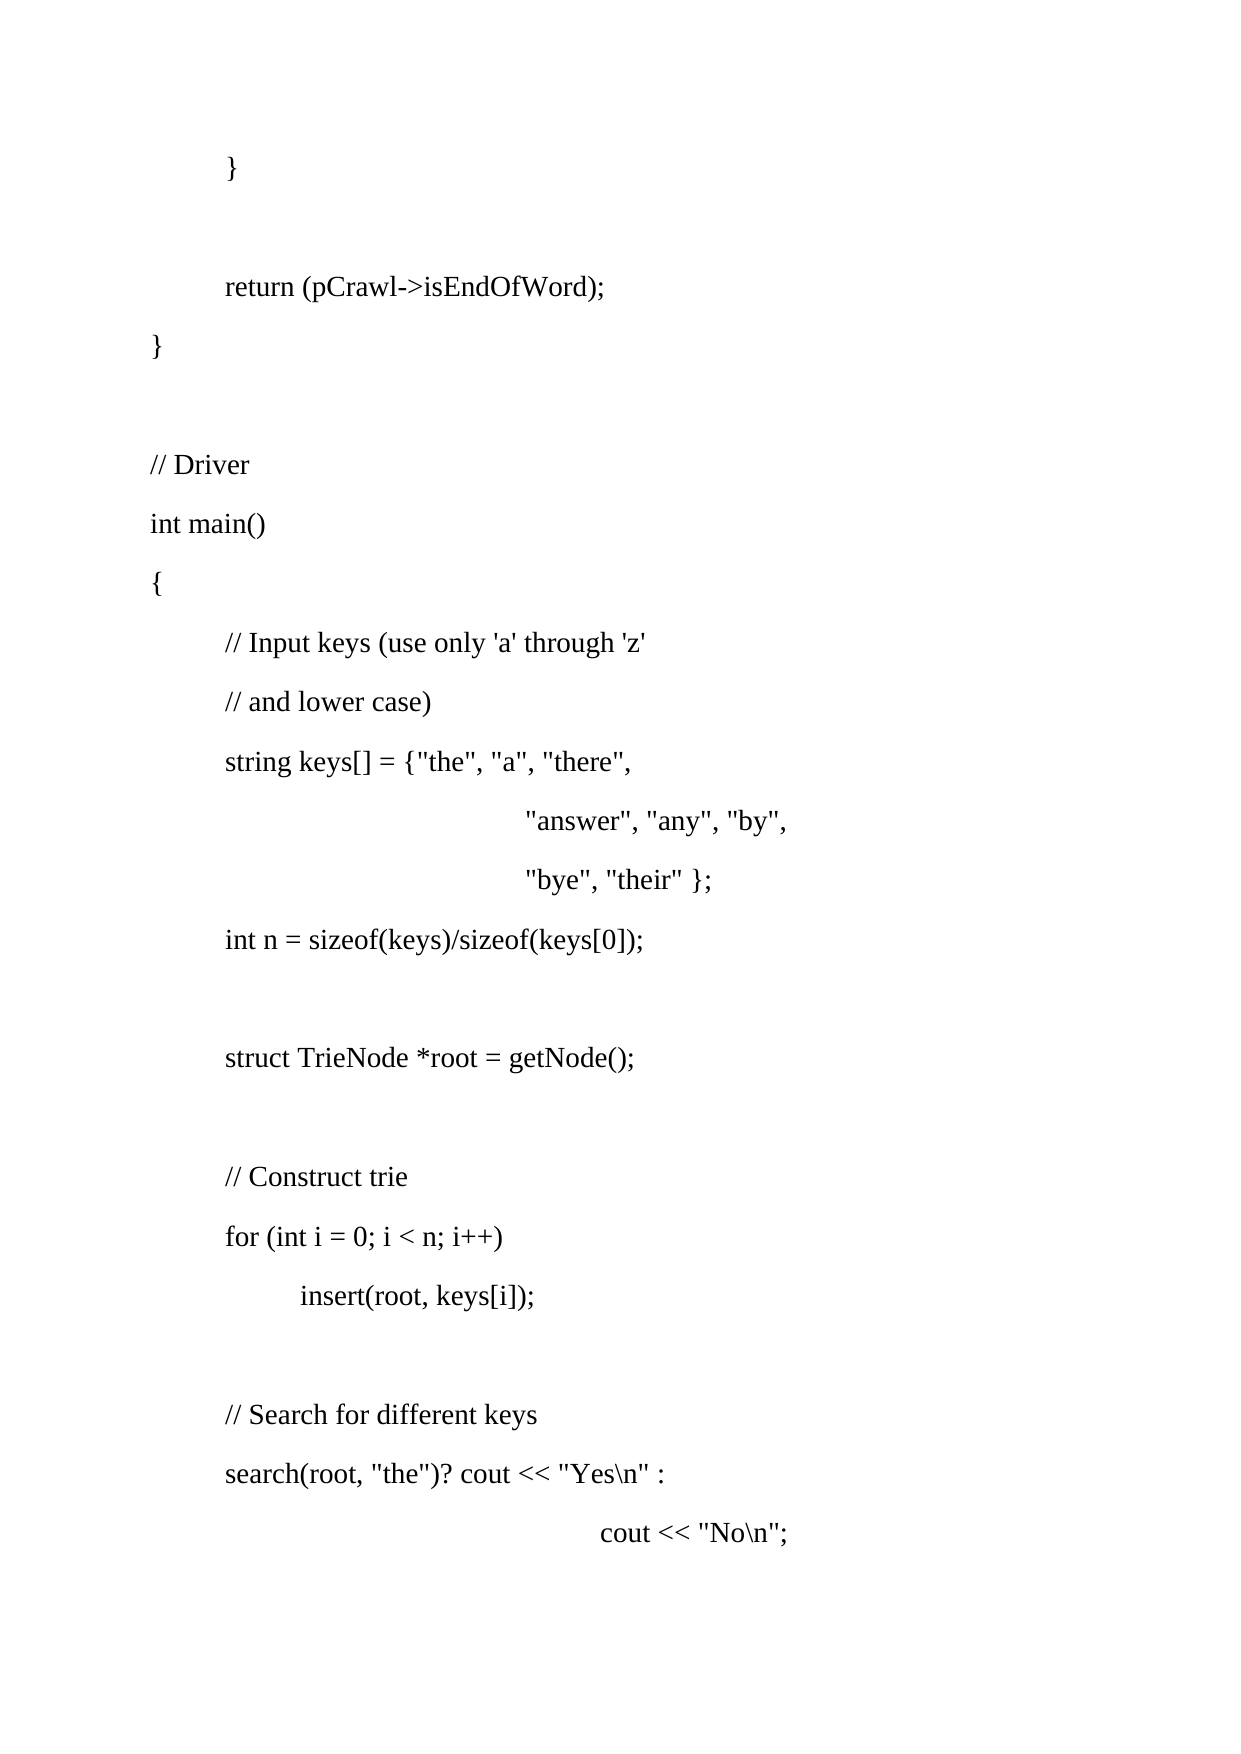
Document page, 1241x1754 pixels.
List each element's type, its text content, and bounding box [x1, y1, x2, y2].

text struct TrieNode *root = getNode(); [150, 1041, 1090, 1074]
text for (int i = 0; i < n; i++) [150, 1219, 1090, 1252]
text { [150, 566, 1090, 599]
text insert(root, keys[i]); [150, 1278, 1090, 1312]
text search(root, "the")? cout << "Yes\n" : [150, 1456, 1090, 1490]
text return (pCrawl->isEndOfWord); [150, 269, 1090, 302]
text } [150, 328, 1090, 362]
text "answer", "any", "by", [150, 803, 1090, 837]
text // Input keys (use only 'a' through 'z' [150, 625, 1090, 658]
text // Search for different keys [150, 1397, 1090, 1430]
text int n = sizeof(keys)/sizeof(keys[0]); [150, 922, 1090, 955]
text cout << "No\n"; [150, 1516, 1090, 1549]
text // and lower case) [150, 684, 1090, 718]
text // Construct trie [150, 1159, 1090, 1193]
text "bye", "their" }; [150, 862, 1090, 896]
text string keys[] = {"the", "a", "there", [150, 744, 1090, 777]
text int main() [150, 506, 1090, 540]
text } [150, 150, 1090, 183]
text // Driver [150, 447, 1090, 480]
